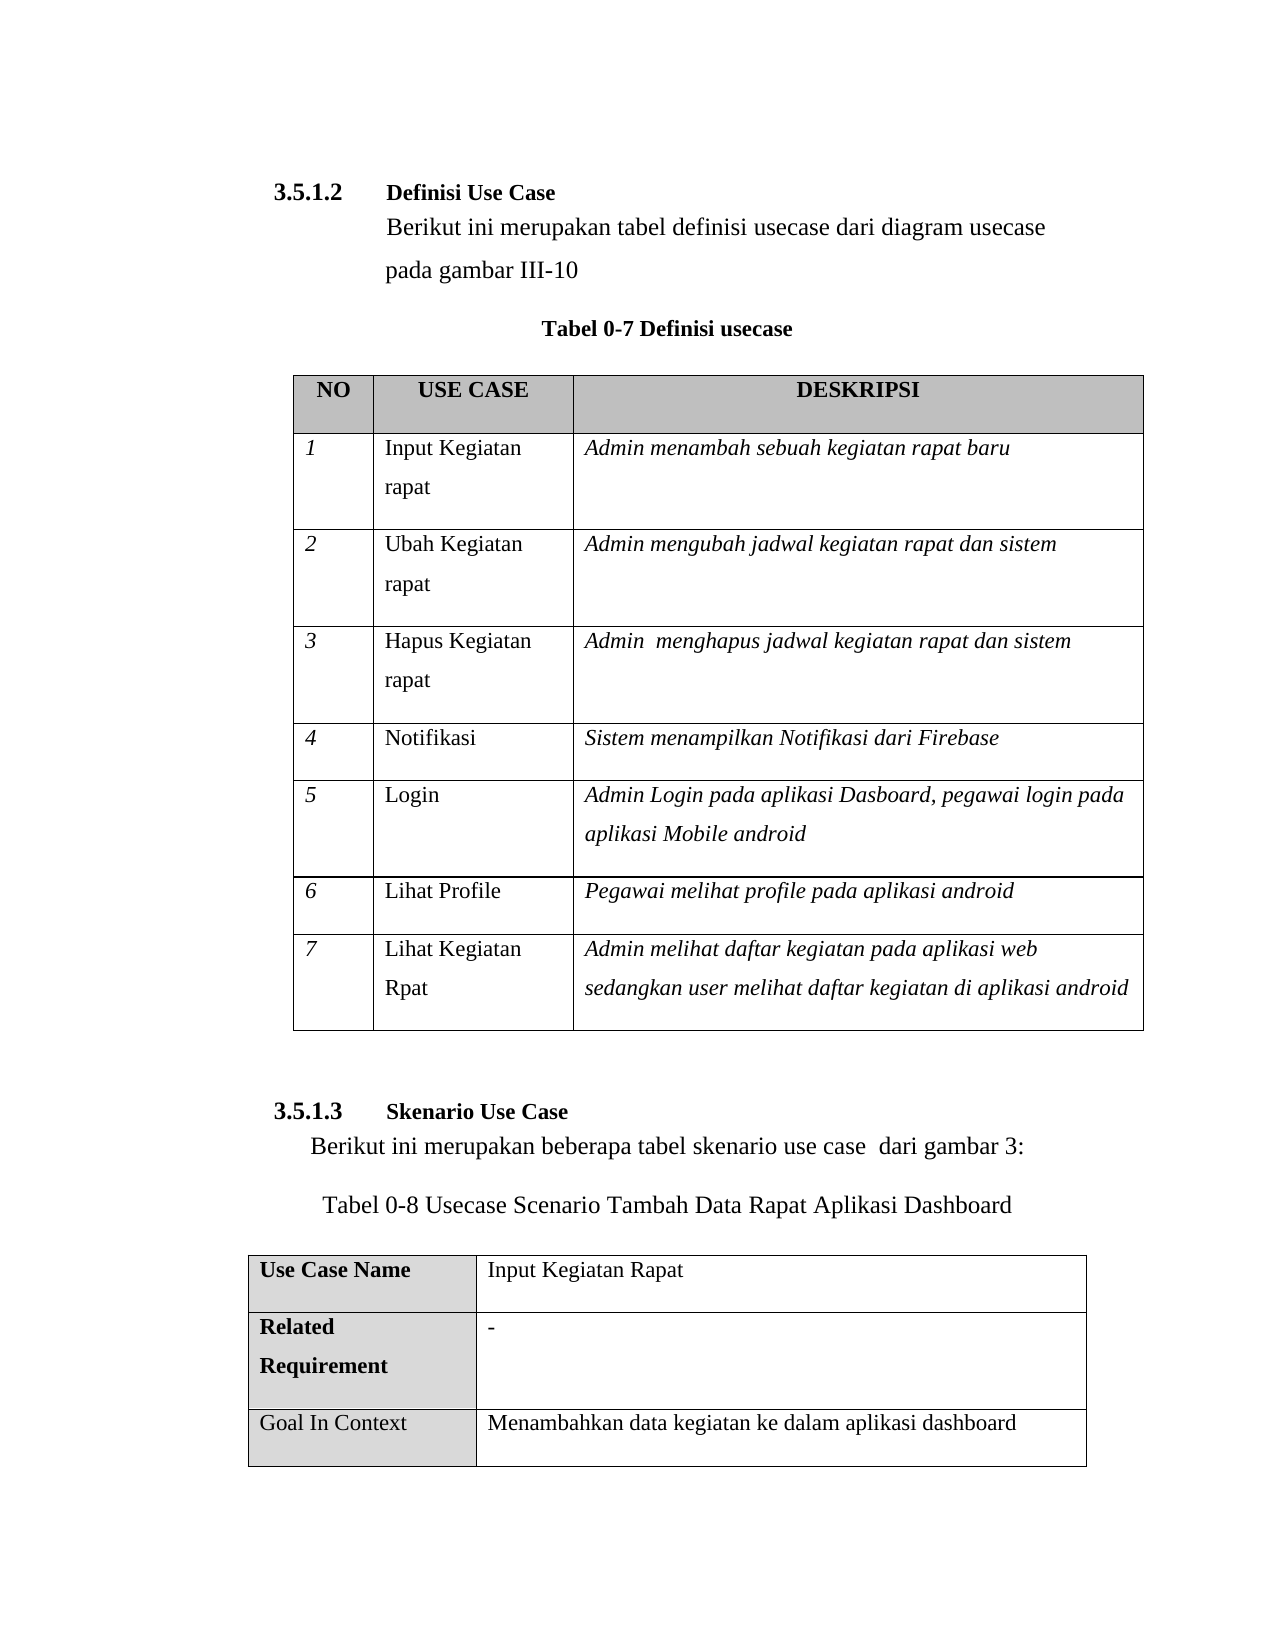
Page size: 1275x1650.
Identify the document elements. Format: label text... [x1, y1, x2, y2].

table_cell Admin melihat daftar kegiatan pada aplikasi web sedangkan user melihat daftar kegiatan di aplikasi android [574, 935, 1143, 1030]
table_header DESKRIPSI [574, 376, 1143, 433]
subtitle Definisi Use Case [274, 177, 1098, 206]
table_cell Pegawai melihat profile pada aplikasi android [574, 878, 1143, 934]
table_cell Lihat Kegiatan Rpat [374, 935, 573, 1030]
text Tabel 0-8 Usecase Scenario Tambah Data Rapat Aplikasi Dashboard [236, 1191, 1098, 1219]
table_header Input Kegiatan Rapat [477, 1256, 1086, 1312]
table_cell 5 [294, 781, 373, 876]
table_cell Admin mengubah jadwal kegiatan rapat dan sistem [574, 530, 1143, 626]
table_cell 4 [294, 724, 373, 780]
table_cell Admin menghapus jadwal kegiatan rapat dan sistem [574, 627, 1143, 723]
table_cell Input Kegiatan rapat [374, 434, 573, 529]
table_cell Related Requirement [249, 1313, 476, 1408]
text Tabel 0-7 Definisi usecase [236, 315, 1098, 341]
table_cell 7 [294, 935, 373, 1030]
table_cell 3 [294, 627, 373, 723]
table_cell 2 [294, 530, 373, 626]
text Berikut ini merupakan tabel definisi usecase dari diagram usecase pada gambar III-10 [385, 212, 1098, 284]
table_header USE CASE [374, 376, 573, 433]
table_cell 6 [294, 878, 373, 934]
table_cell Lihat Profile [374, 878, 573, 934]
table_cell 1 [294, 434, 373, 529]
table_cell Menambahkan data kegiatan ke dalam aplikasi dashboard [477, 1410, 1086, 1466]
table_cell Login [374, 781, 573, 876]
table_cell Notifikasi [374, 724, 573, 780]
table_cell Admin menambah sebuah kegiatan rapat baru [574, 434, 1143, 529]
table_cell Goal In Context [249, 1410, 476, 1466]
table_cell Sistem menampilkan Notifikasi dari Firebase [574, 724, 1143, 780]
subtitle Skenario Use Case [274, 1096, 1098, 1124]
table_header NO [294, 376, 373, 433]
text Berikut ini merupakan beberapa tabel skenario use case dari gambar 3: [310, 1131, 1098, 1159]
table_cell Ubah Kegiatan rapat [374, 530, 573, 626]
table_header Use Case Name [249, 1256, 476, 1312]
table_cell Admin Login pada aplikasi Dasboard, pegawai login pada aplikasi Mobile android [574, 781, 1143, 876]
table_cell Hapus Kegiatan rapat [374, 627, 573, 723]
table_cell - [477, 1313, 1086, 1408]
